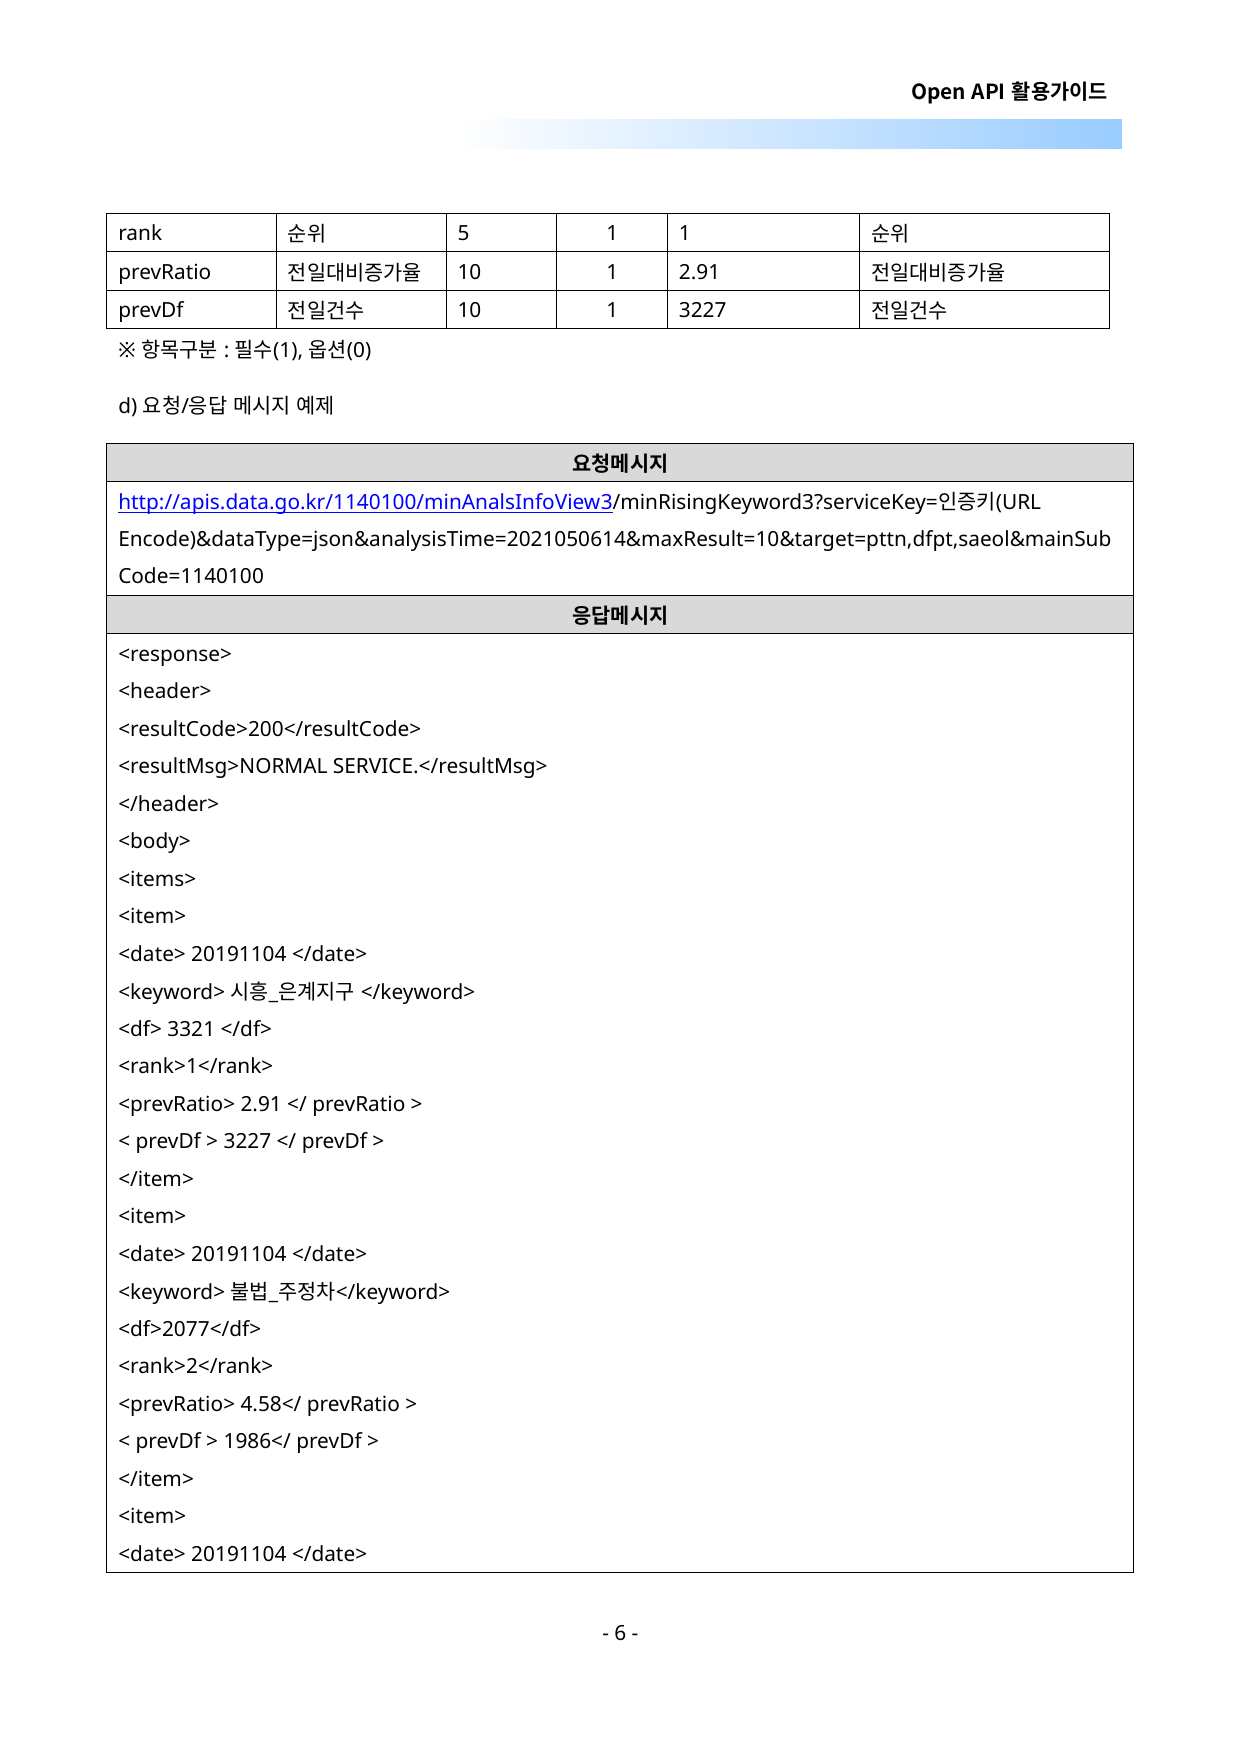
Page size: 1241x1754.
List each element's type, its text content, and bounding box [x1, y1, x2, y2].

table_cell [107, 634, 1133, 1572]
table_cell 응답메시지 [107, 596, 1133, 633]
text ※ 항목구분 : 필수(1), 옵션(0) [118, 329, 1122, 367]
table_cell prevDf [107, 291, 276, 328]
table_cell prevRatio [107, 252, 276, 290]
table_cell 2.91 [668, 252, 859, 290]
table_cell rank [107, 214, 276, 251]
table_cell 3227 [668, 291, 859, 328]
table_cell 전일건수 [277, 291, 446, 328]
table_cell 10 [447, 291, 556, 328]
table_header 요청메시지 [107, 444, 1133, 481]
table_cell 10 [447, 252, 556, 290]
table_cell http://apis.data.go.kr/1140100/minAnalsInfoView3/minRisingKeyword3?serviceKey=인증키(URL Encode)&dataType=json&analysisTime=2021050614&maxResult=10&target=pttn,dfpt,saeol&mainSubCode=1140100 [107, 482, 1133, 594]
table_cell 전일건수 [860, 291, 1109, 328]
table_cell 1 [557, 214, 667, 251]
table_cell 전일대비증가율 [277, 252, 446, 290]
text d) 요청/응답 메시지 예제 [118, 386, 1122, 423]
table_cell 순위 [277, 214, 446, 251]
table_cell 5 [447, 214, 556, 251]
table_cell 순위 [860, 214, 1109, 251]
table_cell 1 [557, 291, 667, 328]
table_cell 1 [557, 252, 667, 290]
table_cell 1 [668, 214, 859, 251]
table_cell 전일대비증가율 [860, 252, 1109, 290]
